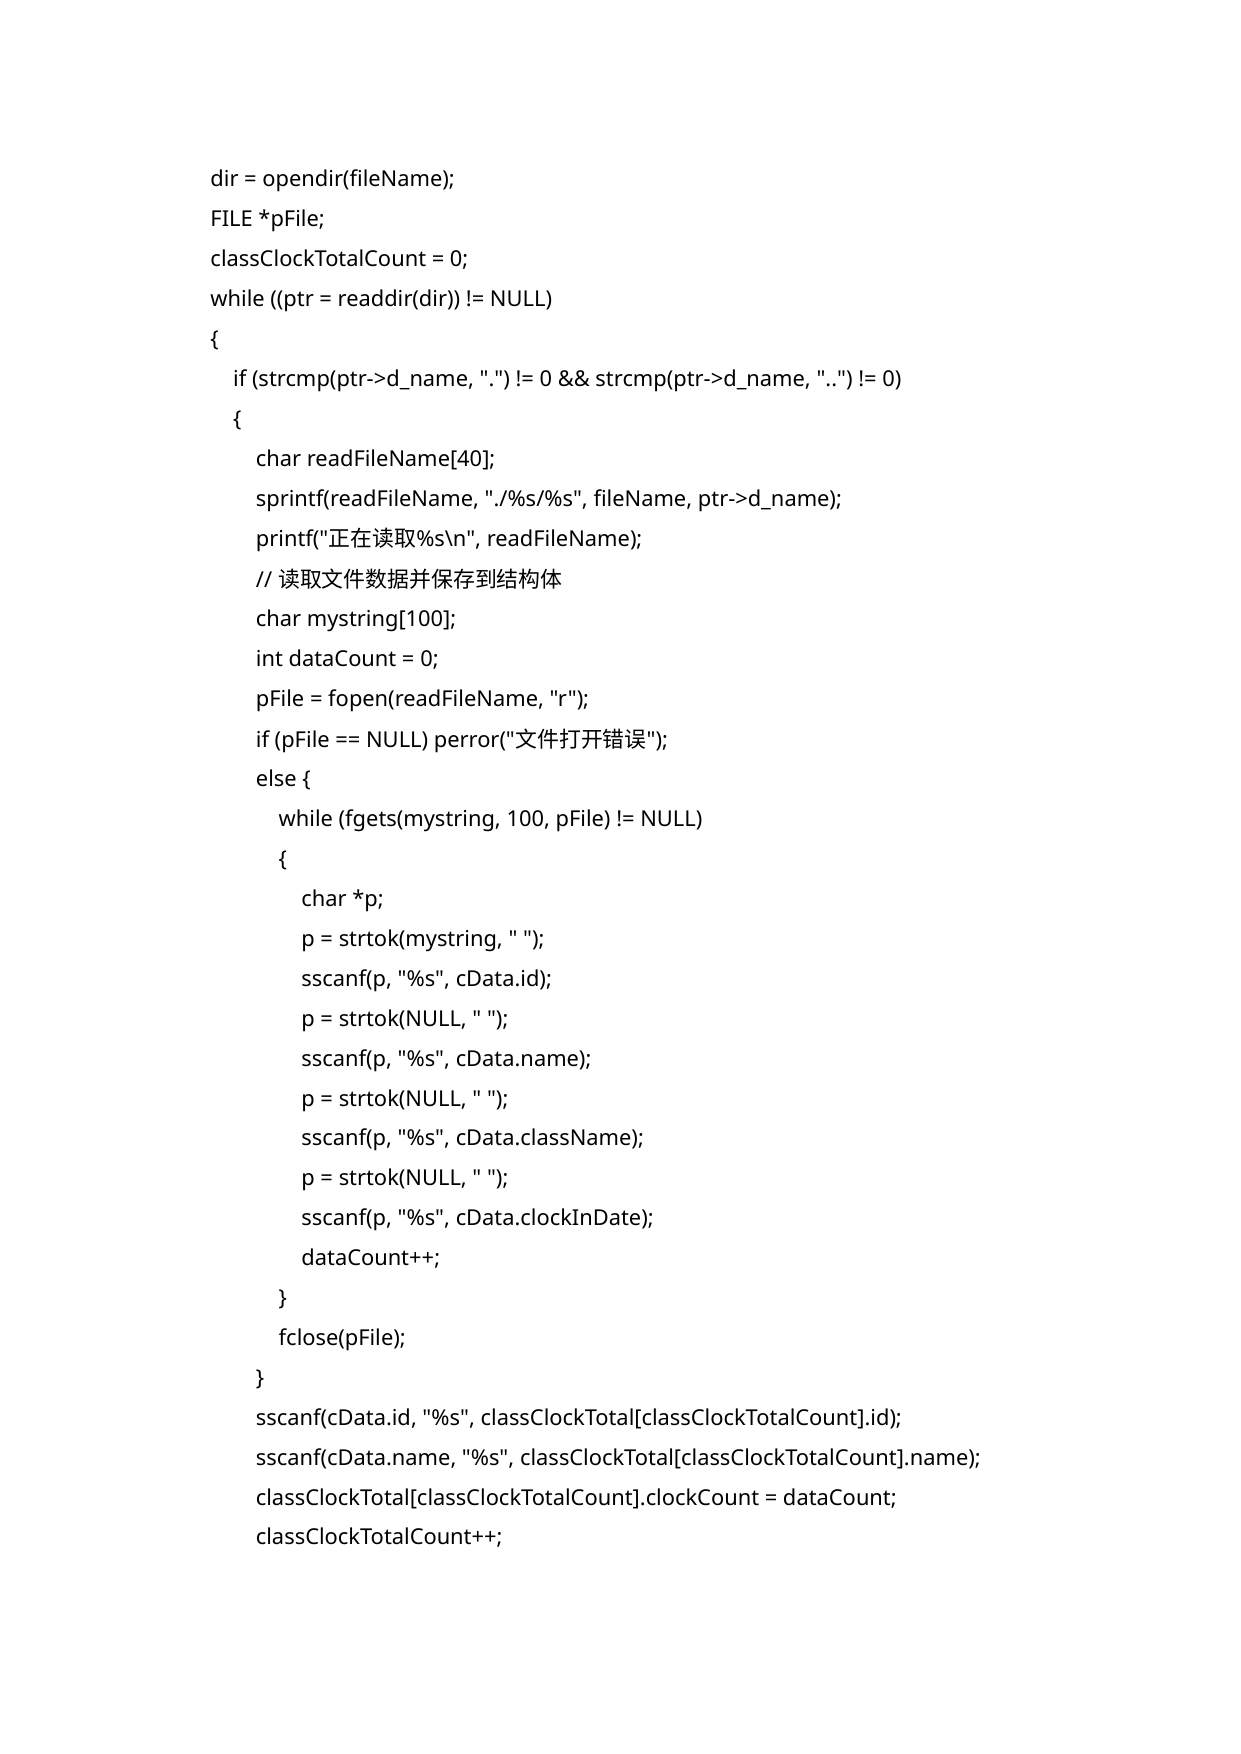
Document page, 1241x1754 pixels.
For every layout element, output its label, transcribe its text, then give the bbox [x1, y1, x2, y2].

text p = strtok(NULL, " "); [187, 1001, 1053, 1034]
text { [187, 322, 1053, 354]
text classClockTotalCount++; [187, 1520, 1053, 1552]
text dataCount++; [187, 1241, 1053, 1273]
text if (strcmp(ptr->d_name, ".") != 0 && strcmp(ptr->d_name, "..") != 0) [187, 361, 1053, 394]
text sscanf(p, "%s", cData.name); [187, 1041, 1053, 1074]
text pFile = fopen(readFileName, "r"); [187, 682, 1053, 714]
text sprintf(readFileName, "./%s/%s", fileName, ptr->d_name); [187, 481, 1053, 514]
text { [187, 842, 1053, 874]
text FILE *pFile; [187, 202, 1053, 234]
text char mystring[100]; [187, 602, 1053, 634]
text { [187, 401, 1053, 434]
text int dataCount = 0; [187, 642, 1053, 674]
text sscanf(p, "%s", cData.className); [187, 1121, 1053, 1153]
text sscanf(p, "%s", cData.id); [187, 961, 1053, 994]
text printf("正在读取%s\n", readFileName); [187, 521, 1053, 553]
text sscanf(cData.name, "%s", classClockTotal[classClockTotalCount].name); [187, 1440, 1053, 1473]
text } [187, 1360, 1053, 1393]
text char *p; [187, 882, 1053, 914]
text while ((ptr = readdir(dir)) != NULL) [187, 282, 1053, 314]
text while (fgets(mystring, 100, pFile) != NULL) [187, 802, 1053, 834]
text p = strtok(mystring, " "); [187, 922, 1053, 954]
text dir = opendir(fileName); [187, 162, 1053, 194]
text classClockTotalCount = 0; [187, 242, 1053, 274]
text char readFileName[40]; [187, 441, 1053, 474]
text // 读取文件数据并保存到结构体 [187, 561, 1053, 594]
text p = strtok(NULL, " "); [187, 1081, 1053, 1114]
text } [187, 1281, 1053, 1313]
text fclose(pFile); [187, 1321, 1053, 1353]
text sscanf(p, "%s", cData.clockInDate); [187, 1201, 1053, 1233]
text sscanf(cData.id, "%s", classClockTotal[classClockTotalCount].id); [187, 1400, 1053, 1433]
text else { [187, 762, 1053, 794]
text if (pFile == NULL) perror("文件打开错误"); [187, 722, 1053, 754]
text p = strtok(NULL, " "); [187, 1161, 1053, 1193]
text classClockTotal[classClockTotalCount].clockCount = dataCount; [187, 1480, 1053, 1513]
